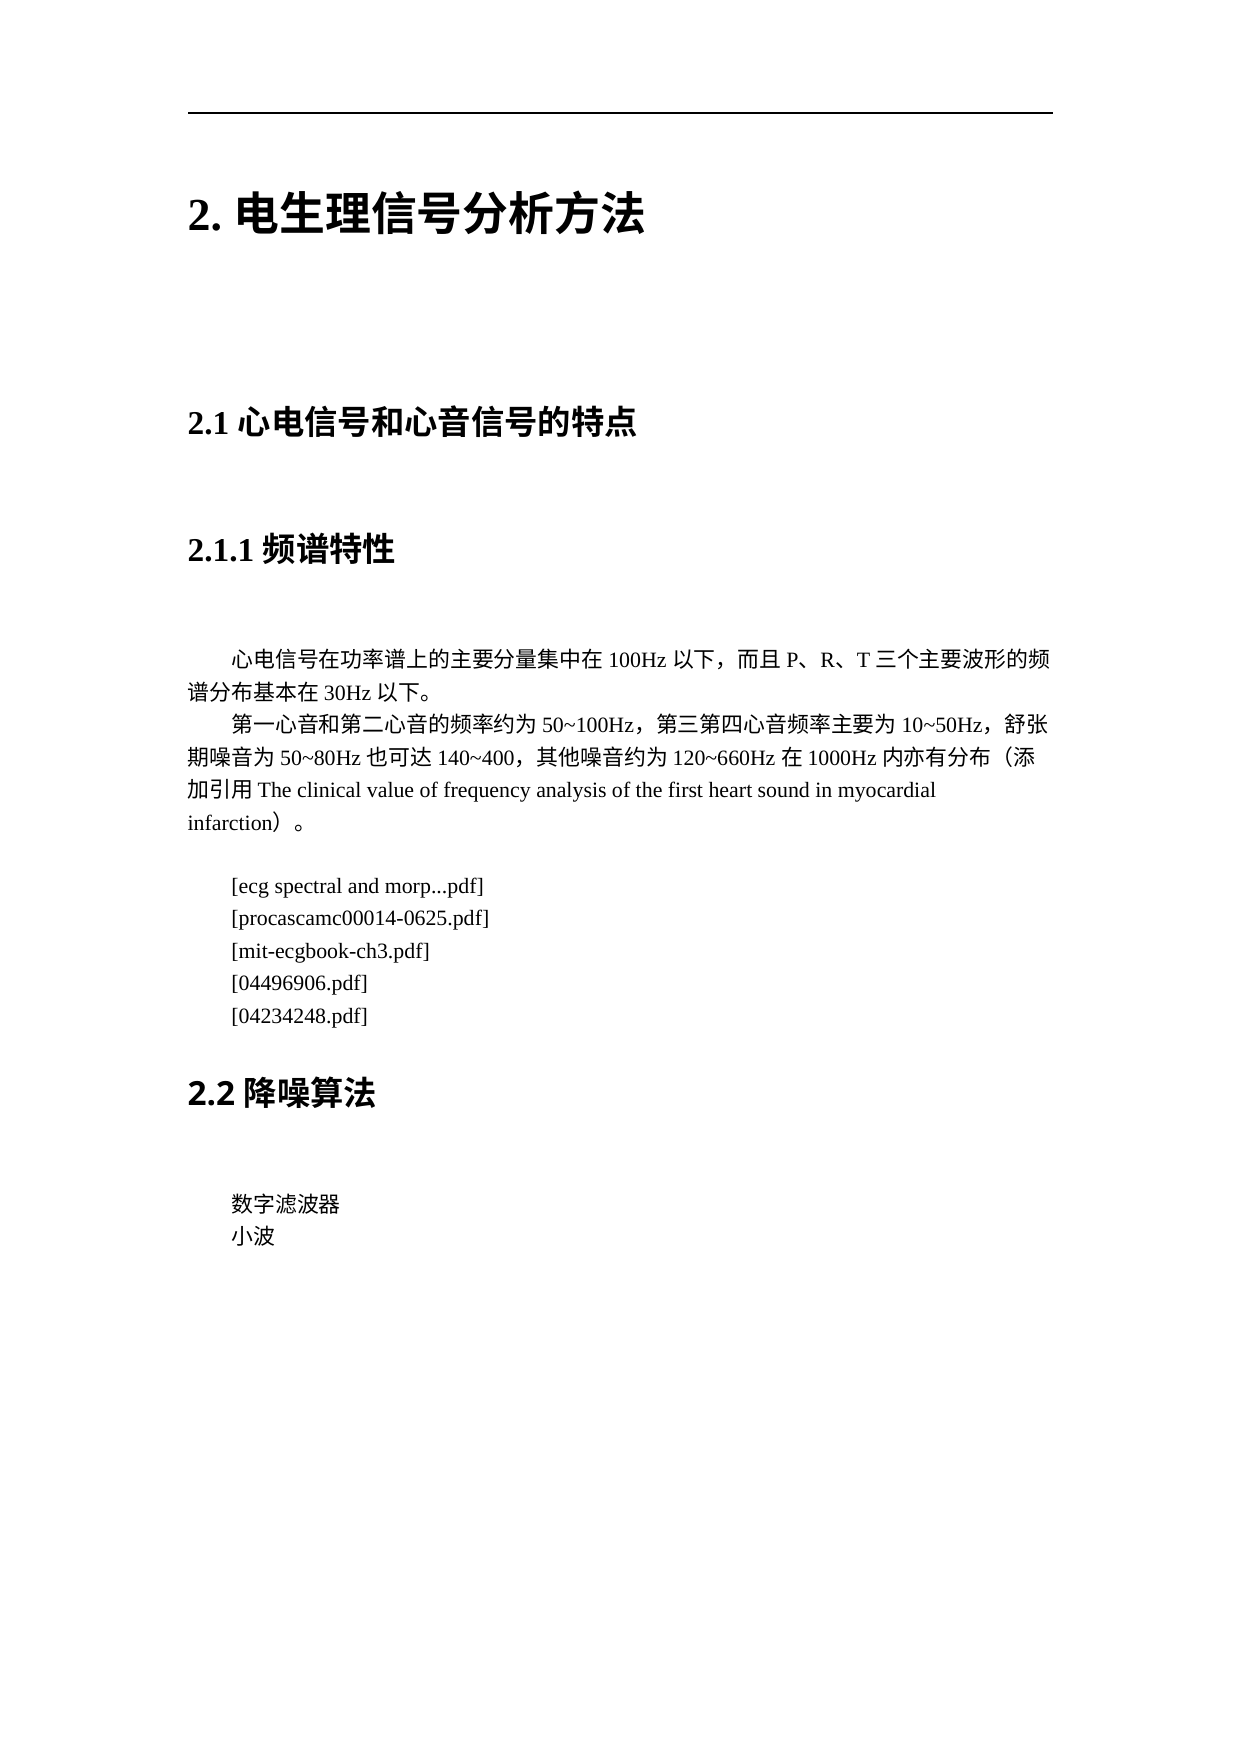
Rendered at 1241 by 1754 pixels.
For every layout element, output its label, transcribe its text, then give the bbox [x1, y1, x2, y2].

text [ecg spectral and morp...pdf] [187, 869, 1053, 902]
text 小波 [187, 1219, 1053, 1251]
subtitle 2. 电生理信号分析方法 [187, 162, 1053, 259]
text 第一心音和第二心音的频率约为50~100Hz，第三第四心音频率主要为 10~50Hz，舒张期噪音为 50~80Hz 也可达 140~400，其他噪音约为 120~660Hz 在1000Hz 内亦有分布（添加引用The clinical value of frequency analysis of the first heart sound in myocardial infarction）。 [187, 707, 1053, 837]
text [procascamc00014-0625.pdf] [187, 902, 1053, 934]
subtitle 2.1 心电信号和心音信号的特点 [187, 387, 1053, 452]
subtitle 2.1.1 频谱特性 [187, 514, 1053, 579]
text [mit-ecgbook-ch3.pdf] [187, 934, 1053, 967]
text [04496906.pdf] [187, 967, 1053, 999]
subtitle 2.2 降噪算法 [187, 1059, 1053, 1124]
text [04234248.pdf] [187, 999, 1053, 1032]
text 心电信号在功率谱上的主要分量集中在 100Hz 以下，而且 P、R、T 三个主要波形的频谱分布基本在 30Hz 以下。 [187, 642, 1053, 707]
text 数字滤波器 [187, 1186, 1053, 1219]
